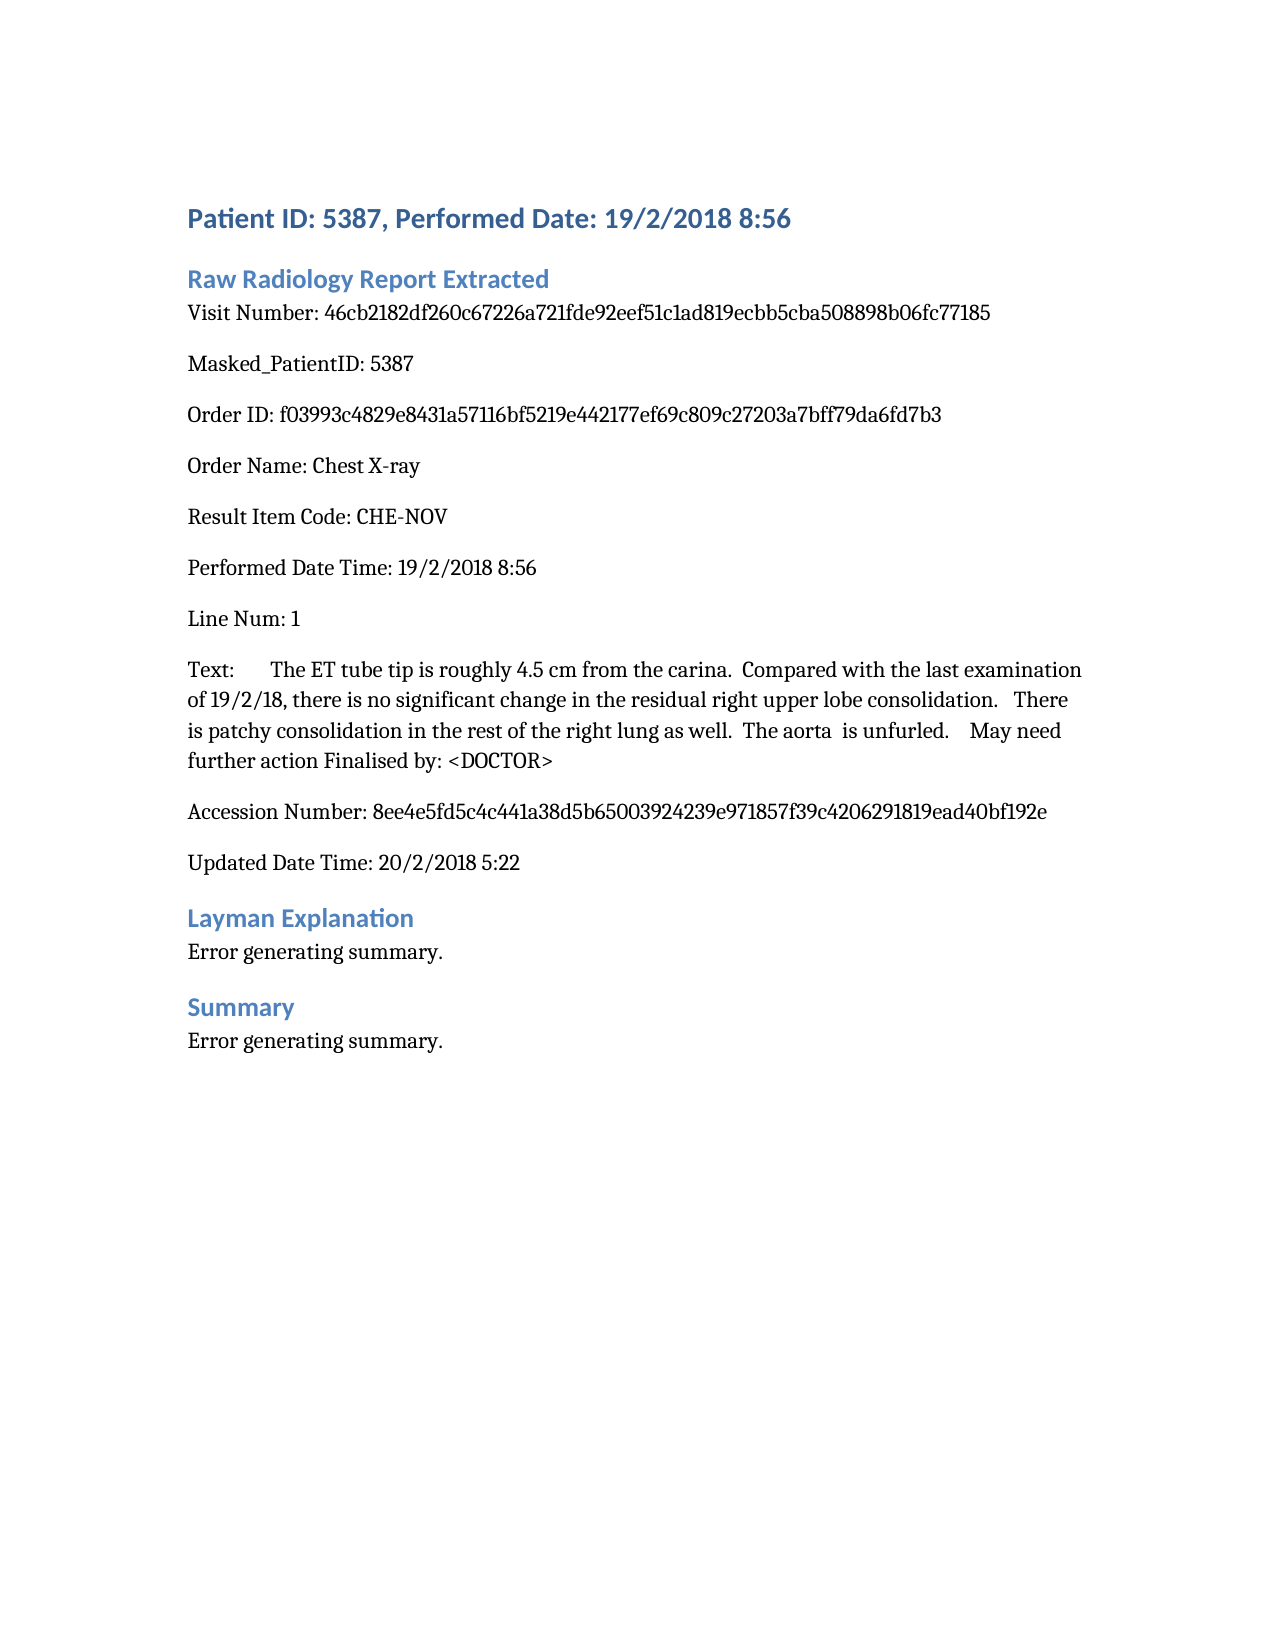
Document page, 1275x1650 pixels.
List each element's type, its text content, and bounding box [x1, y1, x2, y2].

subtitle Summary [187, 990, 1087, 1023]
text Order ID: f03993c4829e8431a57116bf5219e442177ef69c809c27203a7bff79da6fd7b3 [187, 402, 1087, 428]
text Visit Number: 46cb2182df260c67226a721fde92eef51c1ad819ecbb5cba508898b06fc77185 [187, 300, 1087, 326]
subtitle Raw Radiology Report Extracted [187, 262, 1087, 295]
text Error generating summary. [187, 939, 1087, 965]
text Masked_PatientID: 5387 [187, 351, 1087, 377]
text Updated Date Time: 20/2/2018 5:22 [187, 850, 1087, 876]
text Accession Number: 8ee4e5fd5c4c441a38d5b65003924239e971857f39c4206291819ead40bf192e [187, 799, 1087, 825]
text Order Name: Chest X-ray [187, 453, 1087, 479]
text Error generating summary. [187, 1028, 1087, 1054]
text Performed Date Time: 19/2/2018 8:56 [187, 555, 1087, 581]
subtitle Layman Explanation [187, 901, 1087, 934]
text Line Num: 1 [187, 606, 1087, 632]
text Result Item Code: CHE-NOV [187, 504, 1087, 530]
subtitle Patient ID: 5387, Performed Date: 19/2/2018 8:56 [187, 200, 1087, 236]
text Text: The ET tube tip is roughly 4.5 cm from the carina. Compared with the last examination of 19/2/18, there is no significant change in the residual right upper lobe consolidation. There is patchy consolidation in the rest of the right lung as well. The aorta is unfurled. May need further action Finalised by: <DOCTOR> [187, 657, 1087, 774]
